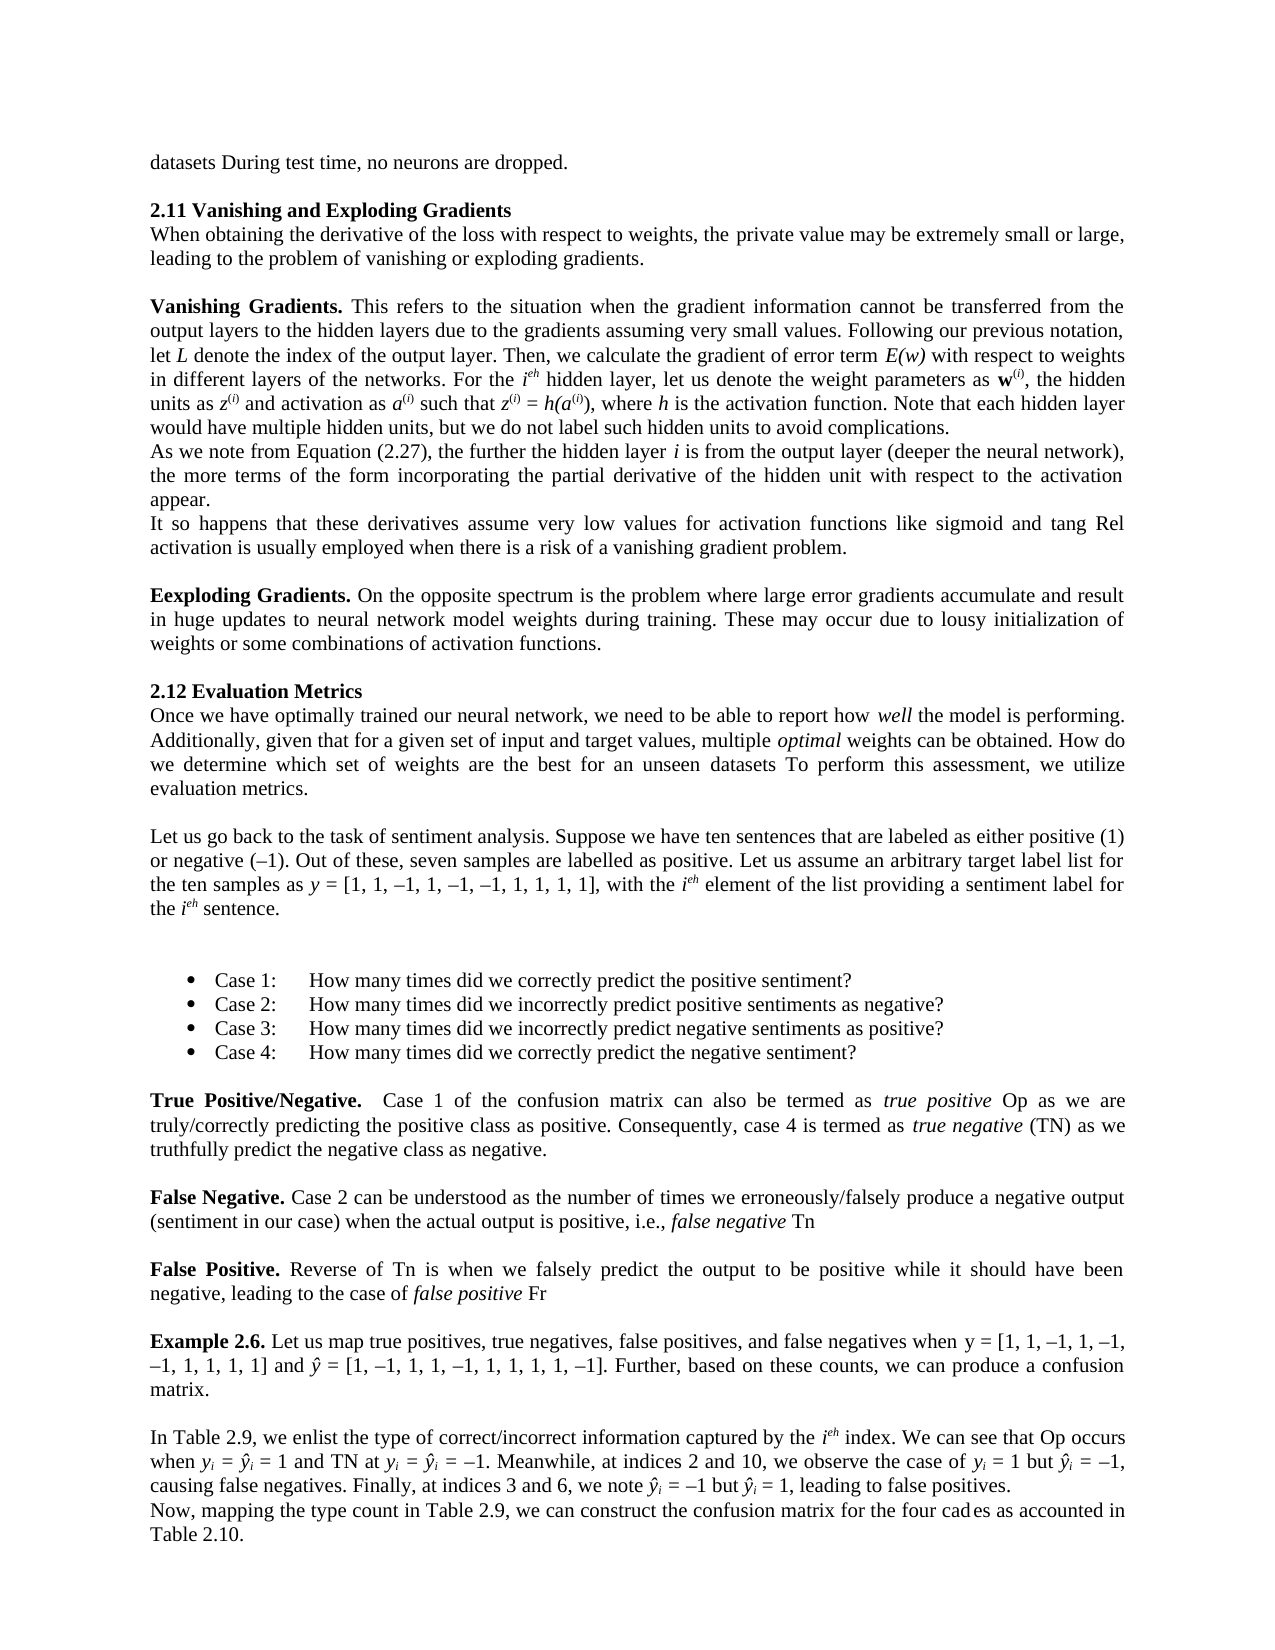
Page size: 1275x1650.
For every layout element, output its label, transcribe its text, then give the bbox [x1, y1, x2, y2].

list Case 2: How many times did we incorrectly predict positive sentiments as negative? [187, 992, 1126, 1016]
text In Table 2.9, we enlist the type of correct/incorrect information captured by the ieh index. We can see that Op occurs when yi = ŷi = 1 and TN at yi = ŷi = –1. Meanwhile, at indices 2 and 10, we observe the case of yi = 1 but ŷi = –1, causing false negatives. Finally, at indices 3 and 6, we note ŷi = –1 but ŷi = 1, leading to false positives. [150, 1425, 1126, 1497]
text When obtaining the derivative of the loss with respect to weights, the private value may be extremely small or large, leading to the problem of vanishing or exploding gradients. [150, 222, 1126, 270]
text 2.12 Evaluation Metrics [150, 679, 1126, 703]
text Vanishing Gradients. This refers to the situation when the gradient information cannot be transferred from the output layers to the hidden layers due to the gradients assuming very small values. Following our previous notation, let L denote the index of the output layer. Then, we calculate the gradient of error term E(w) with respect to weights in different layers of the networks. For the ieh hidden layer, let us denote the weight parameters as w(i), the hidden units as z(i) and activation as a(i) such that z(i) = h(a(i)), where h is the activation function. Note that each hidden layer would have multiple hidden units, but we do not label such hidden units to avoid complications. [150, 294, 1126, 439]
text As we note from Equation (2.27), the further the hidden layer i is from the output layer (deeper the neural network), the more terms of the form incorporating the partial derivative of the hidden unit with respect to the activation appear. [150, 439, 1126, 511]
text 2.11 Vanishing and Exploding Gradients [150, 198, 1126, 222]
text True Positive/Negative. Case 1 of the confusion matrix can also be termed as true positive Op as we are truly/correctly predicting the positive class as positive. Consequently, case 4 is termed as true negative (TN) as we truthfully predict the negative class as negative. [150, 1088, 1126, 1161]
text False Positive. Reverse of Tn is when we falsely predict the output to be positive while it should have been negative, leading to the case of false positive Fr [150, 1257, 1126, 1305]
text It so happens that these derivatives assume very low values for activation functions like sigmoid and tang Rel activation is usually employed when there is a risk of a vanishing gradient problem. [150, 511, 1126, 559]
text Once we have optimally trained our neural network, we need to be able to report how well the model is performing. Additionally, given that for a given set of input and target values, multiple optimal weights can be obtained. How do we determine which set of weights are the best for an unseen datasets To perform this assessment, we utilize evaluation metrics. [150, 703, 1126, 800]
text Example 2.6. Let us map true positives, true negatives, false positives, and false negatives when y = [1, 1, –1, 1, –1, –1, 1, 1, 1, 1] and ŷ = [1, –1, 1, 1, –1, 1, 1, 1, 1, –1]. Further, based on these counts, we can produce a confusion matrix. [150, 1329, 1126, 1401]
list Case 4: How many times did we correctly predict the negative sentiment? [187, 1040, 1126, 1064]
text Let us go back to the task of sentiment analysis. Suppose we have ten sentences that are labeled as either positive (1) or negative (–1). Out of these, seven samples are labelled as positive. Let us assume an arbitrary target label list for the ten samples as y = [1, 1, –1, 1, –1, –1, 1, 1, 1, 1], with the ieh element of the list providing a sentiment label for the ieh sentence. [150, 824, 1126, 920]
text Now, mapping the type count in Table 2.9, we can construct the confusion matrix for the four cades as accounted in Table 2.10. [150, 1497, 1126, 1546]
list Case 1: How many times did we correctly predict the positive sentiment? [187, 968, 1126, 992]
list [150, 150, 1126, 174]
text Eexploding Gradients. On the opposite spectrum is the problem where large error gradients accumulate and result in huge updates to neural network model weights during training. These may occur due to lousy initialization of weights or some combinations of activation functions. [150, 583, 1126, 655]
list Case 3: How many times did we incorrectly predict negative sentiments as positive? [187, 1016, 1126, 1040]
text False Negative. Case 2 can be understood as the number of times we erroneously/falsely produce a negative output (sentiment in our case) when the actual output is positive, i.e., false negative Tn [150, 1185, 1126, 1233]
